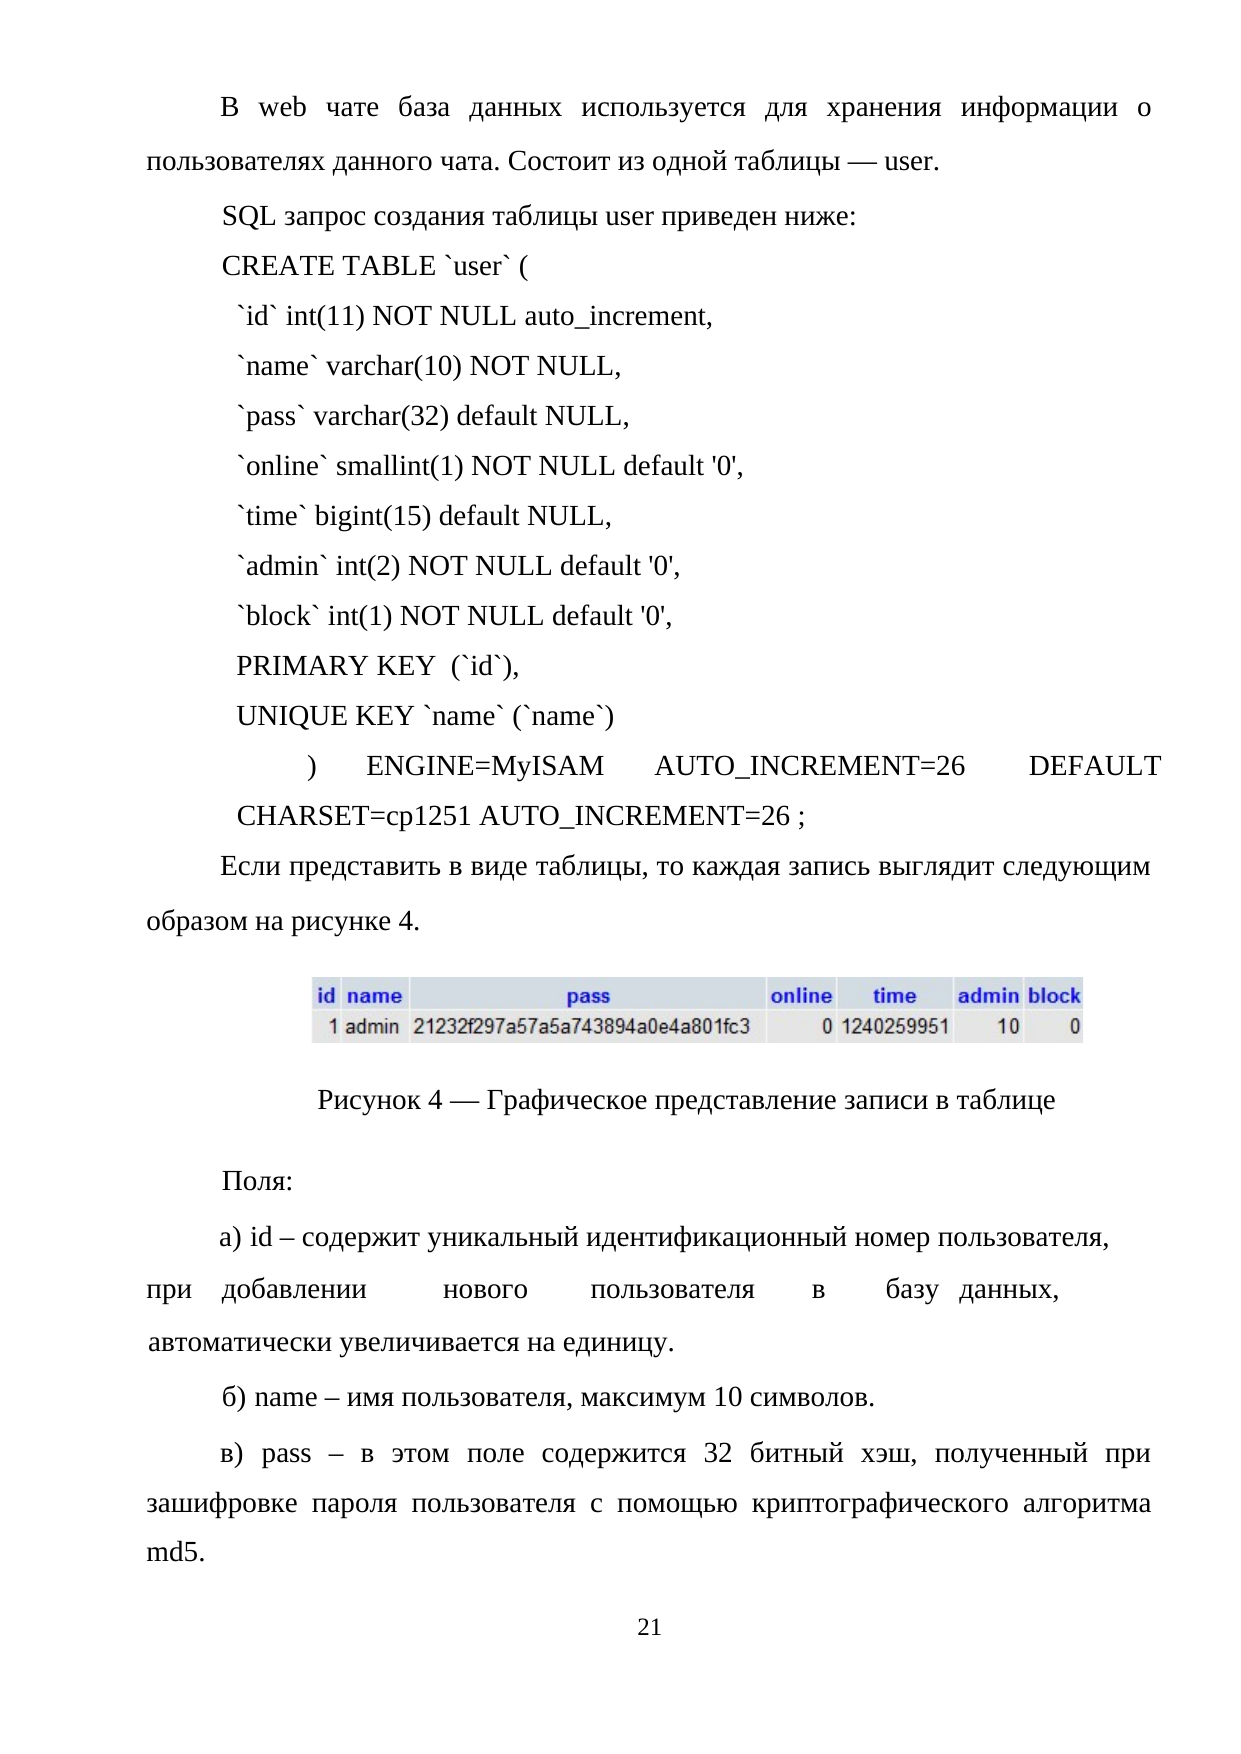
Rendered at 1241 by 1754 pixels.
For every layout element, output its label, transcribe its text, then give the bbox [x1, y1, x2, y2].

text `time` bigint(15) default NULL, [222, 498, 1152, 531]
text в) pass – в этом поле содержится 32 битный хэш, полученный при зашифровке пароля пользователя с помощью криптографического алгоритма md5. [146, 1435, 1152, 1568]
text Если представить в виде таблицы, то каждая запись выглядит следующим образом на рисунке 4. [146, 848, 1152, 937]
text `admin` int(2) NOT NULL default '0', [222, 548, 1152, 581]
picture [311, 977, 1084, 1043]
text PRIMARY KEY (`id`), [222, 648, 1152, 681]
text а) id – содержит уникальный идентификационный номер пользователя, при добавлении нового пользователя в базу данных, автоматически увеличивается на единицу. [146, 1219, 1159, 1358]
text б) name – имя пользователя, максимум 10 символов. [222, 1379, 1152, 1413]
text SQL запрос создания таблицы user приведен ниже: [222, 198, 1152, 232]
text Поля: [222, 1163, 1152, 1196]
text CHARSET=cp1251 AUTO_INCREMENT=26 ; [237, 798, 1152, 832]
text `pass` varchar(32) default NULL, [222, 398, 1152, 432]
text CREATE TABLE `user` ( [222, 248, 1152, 282]
text UNIQUE KEY `name` (`name`) [222, 698, 1152, 731]
text Рисунок 4 — Графическое представление записи в таблице [317, 1082, 1152, 1116]
text `name` varchar(10) NOT NULL, [222, 348, 1152, 382]
text `id` int(11) NOT NULL auto_increment, [222, 298, 1152, 332]
text `block` int(1) NOT NULL default '0', [222, 598, 1152, 631]
text `online` smallint(1) NOT NULL default '0', [222, 448, 1152, 481]
text ) ENGINE=MyISAM AUTO_INCREMENT=26 DEFAULT [148, 748, 1169, 781]
text В web чате база данных используется для хранения информации о пользователях данного чата. Состоит из одной таблицы — user. [146, 89, 1152, 177]
